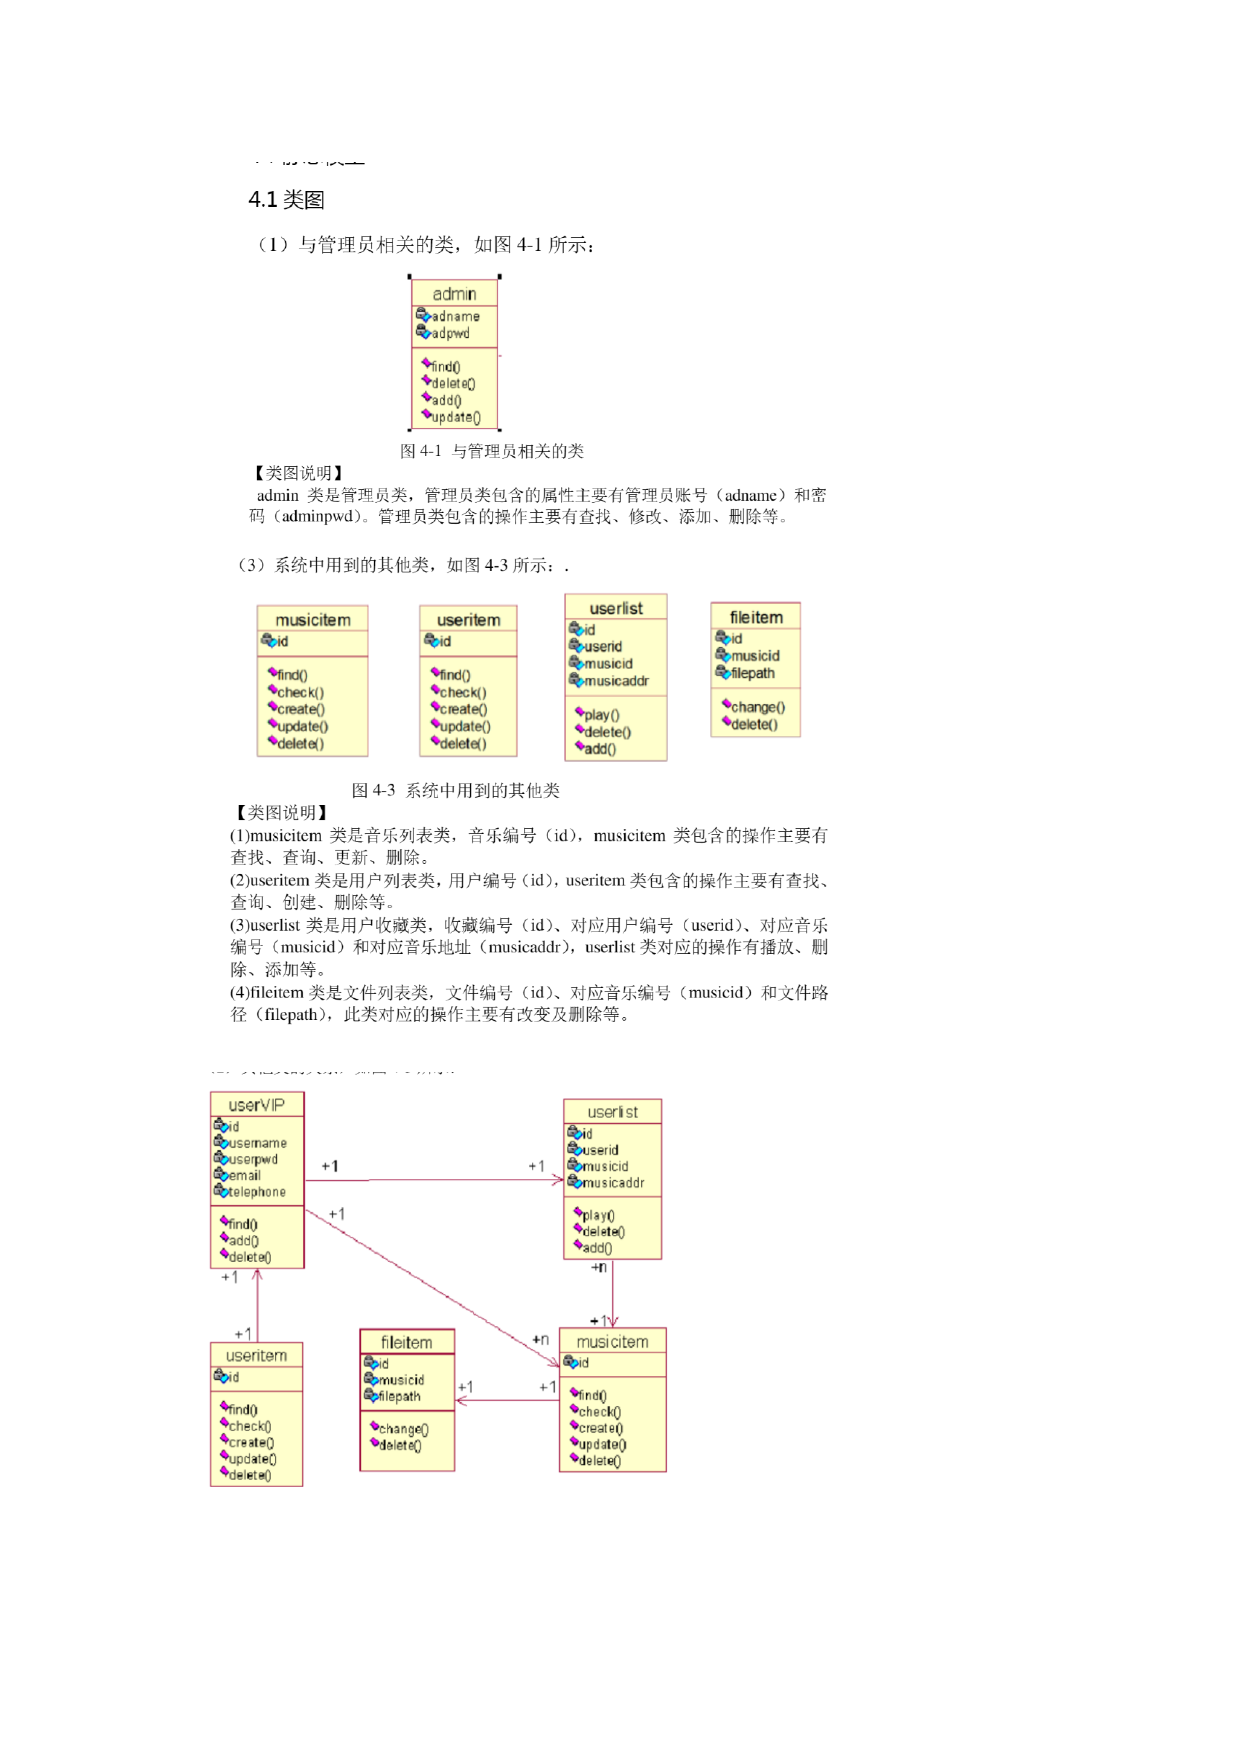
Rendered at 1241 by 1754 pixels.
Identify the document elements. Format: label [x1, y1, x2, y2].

picture [187, 162, 855, 532]
picture [187, 1072, 761, 1496]
picture [187, 552, 862, 1027]
